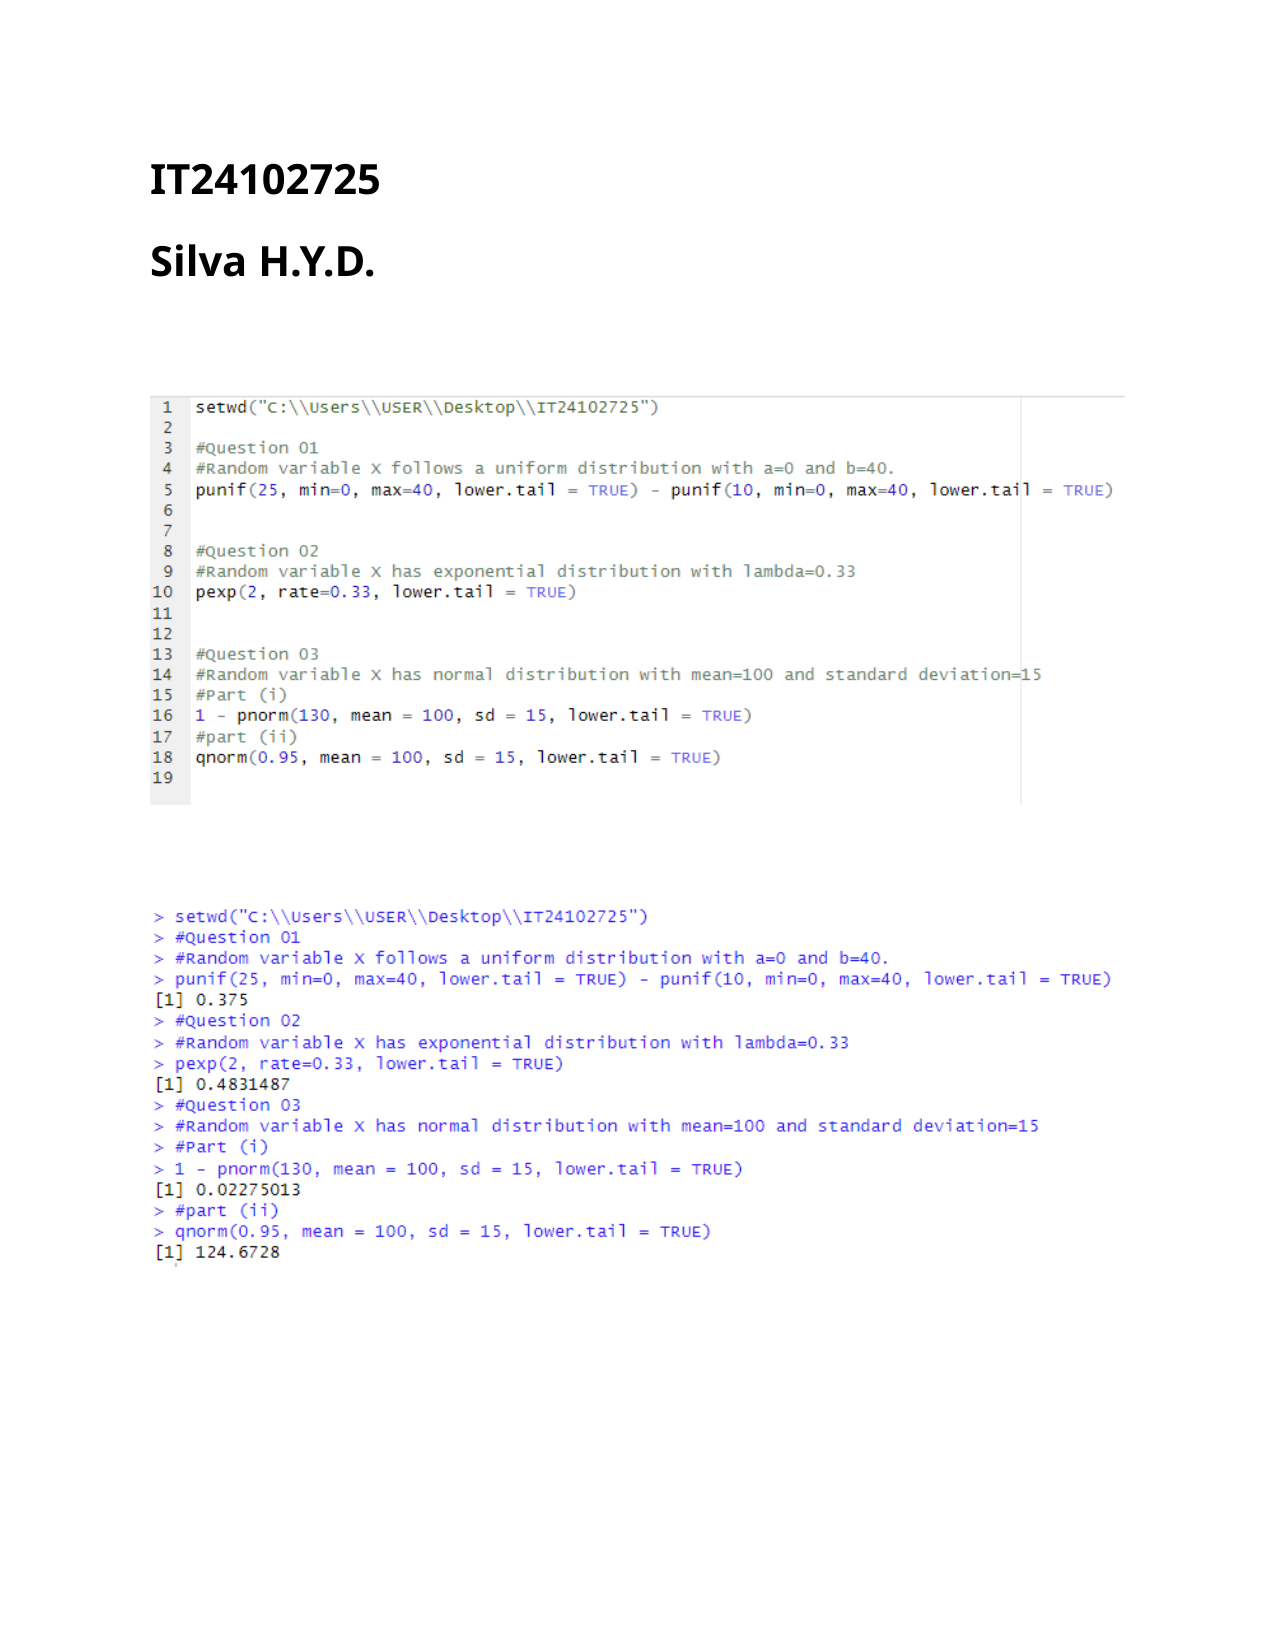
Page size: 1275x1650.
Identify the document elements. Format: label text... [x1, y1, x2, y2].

text IT24102725 [150, 150, 1125, 207]
picture [150, 395, 1125, 805]
picture [150, 908, 1125, 1267]
text Silva H.Y.D. [150, 232, 1125, 289]
